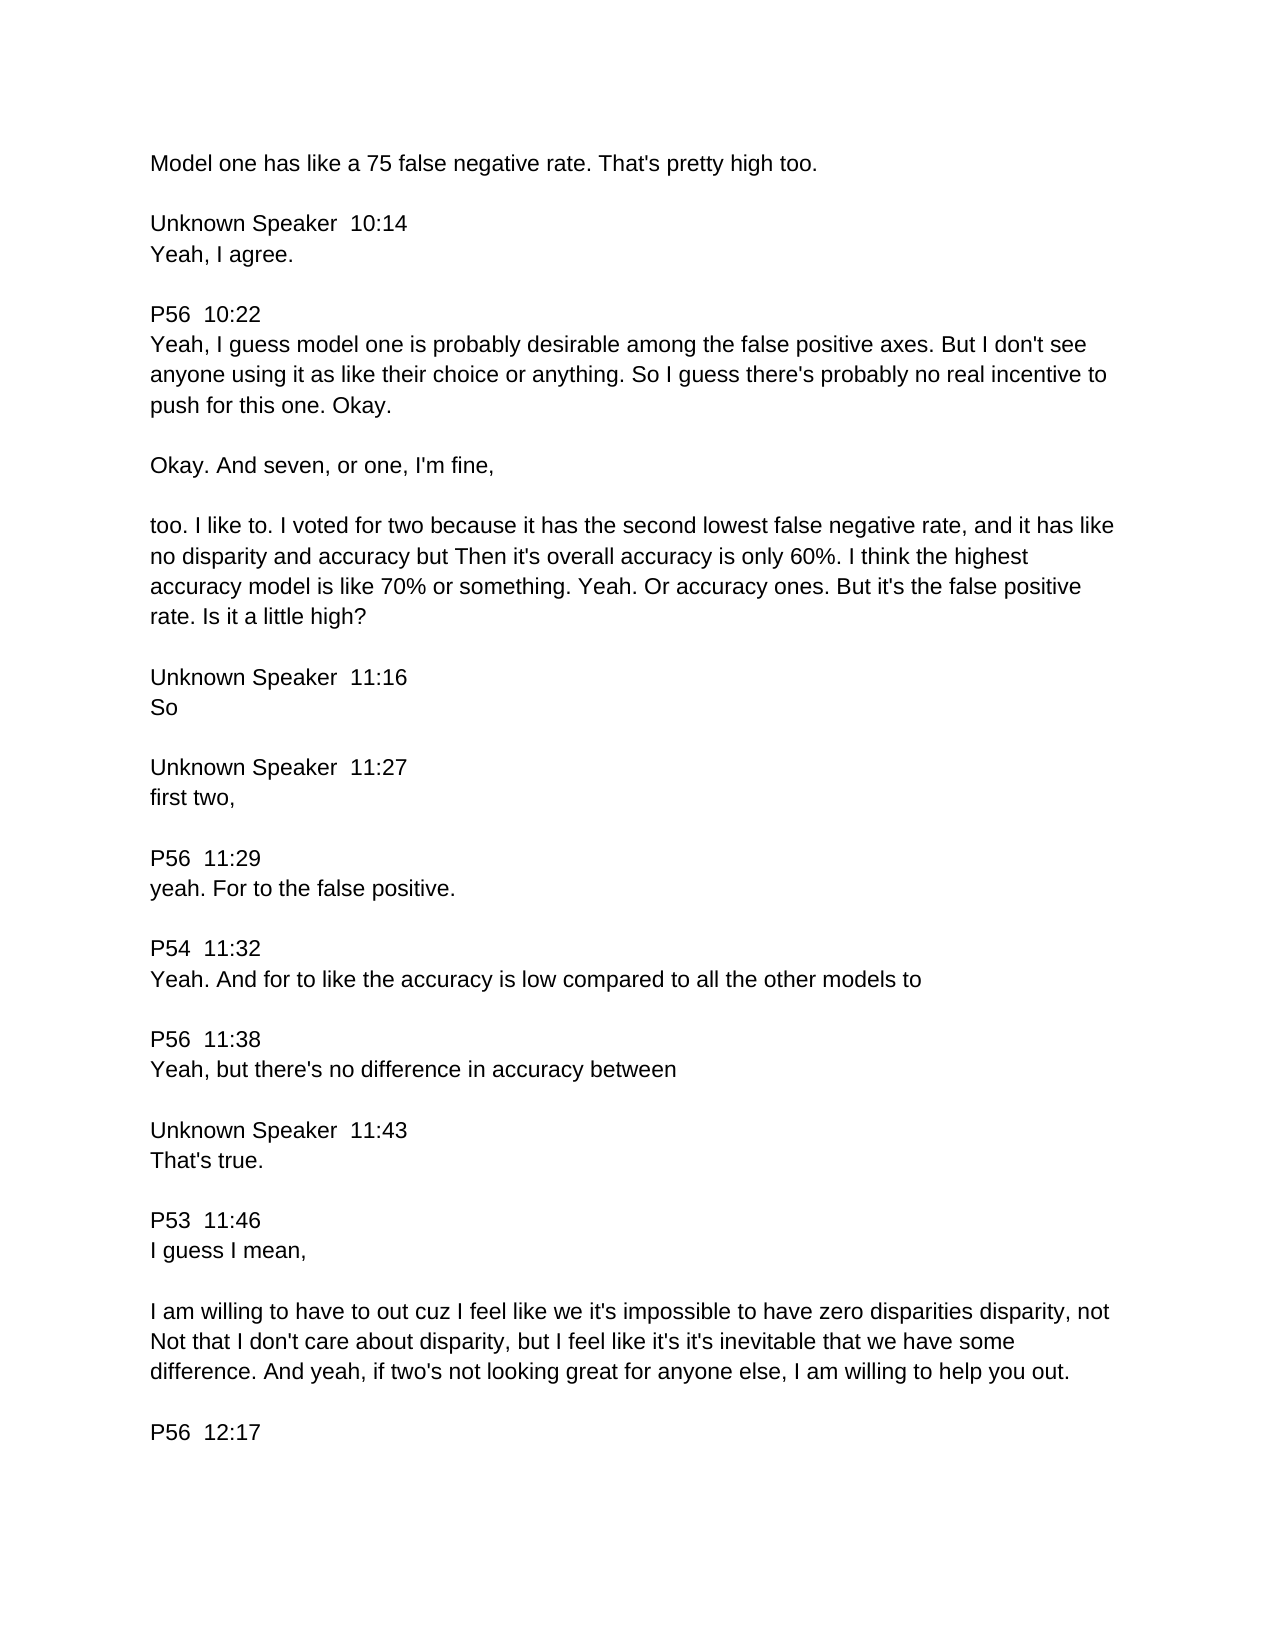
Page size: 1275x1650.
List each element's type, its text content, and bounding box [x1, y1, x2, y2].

text I am willing to have to out cuz I feel like we it's impossible to have zero disparities disparity, not Not that I don't care about disparity, but I feel like it's it's inevitable that we have some difference. And yeah, if two's not looking great for anyone else, I am willing to help you out. [150, 1298, 1125, 1385]
text Okay. And seven, or one, I'm fine, [150, 452, 1125, 478]
text Unknown Speaker 11:16 [150, 663, 1125, 690]
text So [150, 694, 1125, 720]
text That's true. [150, 1147, 1125, 1173]
text P53 11:46 [150, 1207, 1125, 1234]
text P56 11:38 [150, 1026, 1125, 1052]
text first two, [150, 784, 1125, 811]
text P56 11:29 [150, 845, 1125, 871]
text yeah. For to the false positive. [150, 875, 1125, 901]
text Yeah, but there's no difference in accuracy between [150, 1056, 1125, 1083]
text P56 12:17 [150, 1419, 1125, 1445]
text Unknown Speaker 10:14 [150, 210, 1125, 237]
text I guess I mean, [150, 1237, 1125, 1264]
text P54 11:32 [150, 935, 1125, 962]
text Unknown Speaker 11:43 [150, 1117, 1125, 1143]
text P56 10:22 [150, 301, 1125, 327]
text too. I like to. I voted for two because it has the second lowest false negative rate, and it has like no disparity and accuracy but Then it's overall accuracy is only 60%. I think the highest accuracy model is like 70% or something. Yeah. Or accuracy ones. But it's the false positive rate. Is it a little high? [150, 512, 1125, 629]
text Yeah, I agree. [150, 241, 1125, 267]
text Yeah. And for to like the accuracy is low compared to all the other models to [150, 966, 1125, 992]
text Yeah, I guess model one is probably desirable among the false positive axes. But I don't see anyone using it as like their choice or anything. So I guess there's probably no real incentive to push for this one. Okay. [150, 331, 1125, 418]
text Unknown Speaker 11:27 [150, 754, 1125, 781]
text Model one has like a 75 false negative rate. That's pretty high too. [150, 150, 1125, 176]
